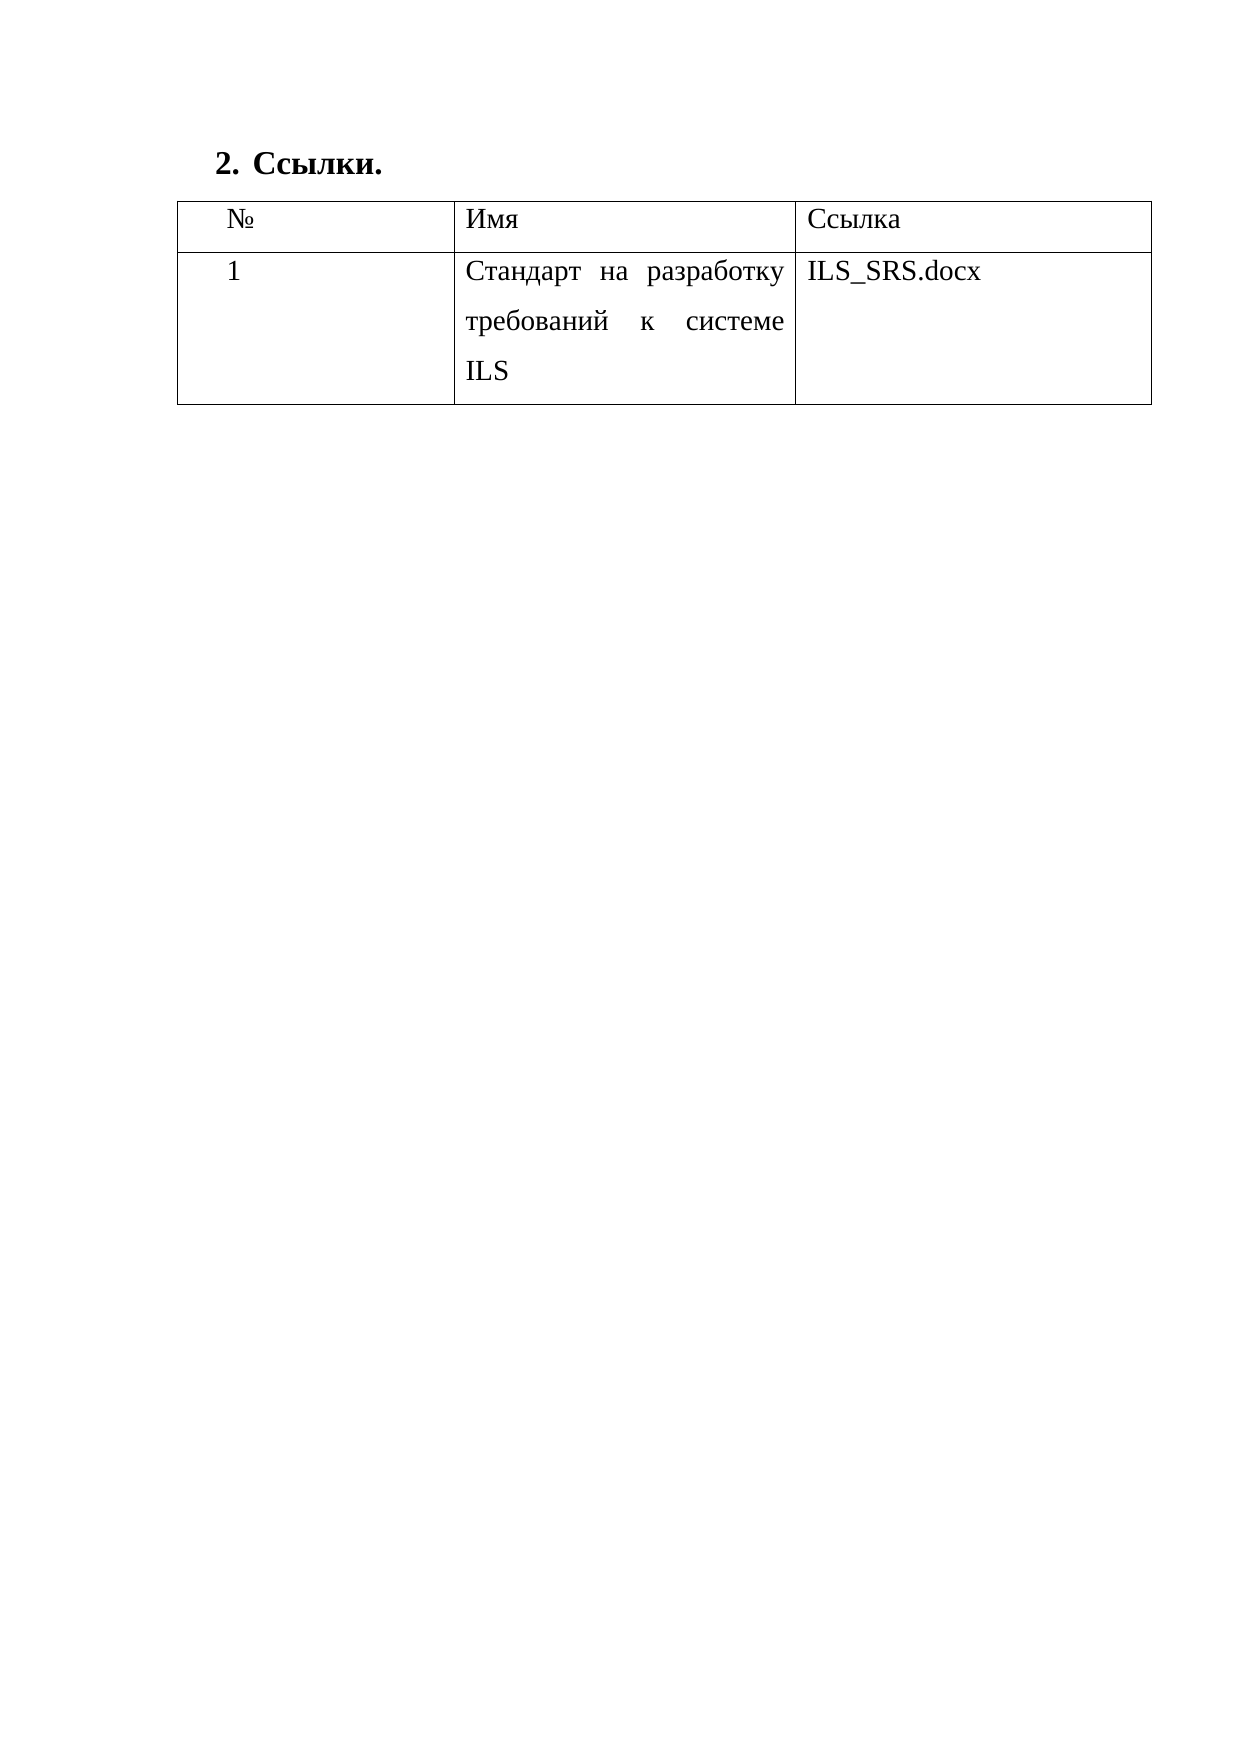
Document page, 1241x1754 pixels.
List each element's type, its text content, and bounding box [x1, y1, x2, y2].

table_header № [178, 202, 454, 252]
table_cell ILS_SRS.docx [796, 253, 1151, 404]
table_cell Стандарт на разработку требований к системе ILS [455, 253, 795, 404]
table_header Ссылка [796, 202, 1151, 252]
table_header Имя [455, 202, 795, 252]
table_cell 1 [178, 253, 454, 404]
subtitle Ссылки. [215, 143, 1152, 181]
